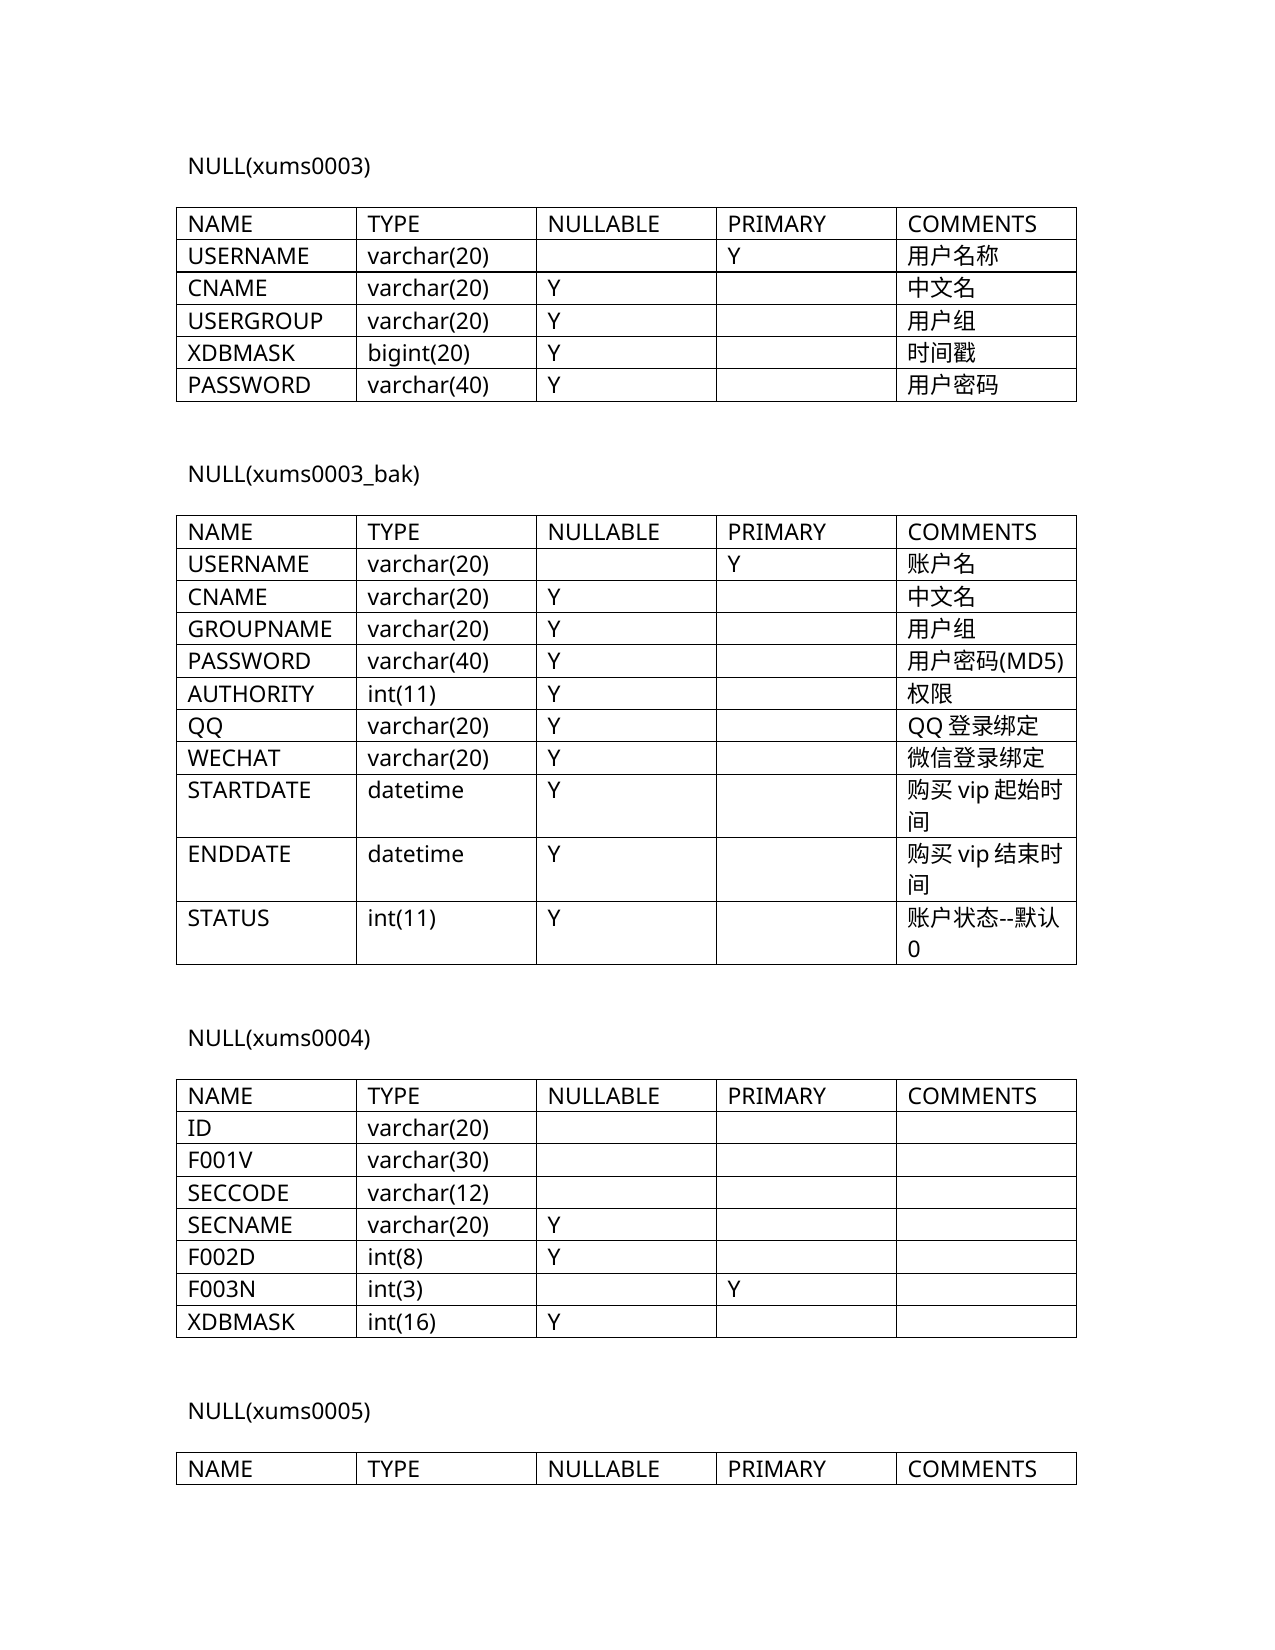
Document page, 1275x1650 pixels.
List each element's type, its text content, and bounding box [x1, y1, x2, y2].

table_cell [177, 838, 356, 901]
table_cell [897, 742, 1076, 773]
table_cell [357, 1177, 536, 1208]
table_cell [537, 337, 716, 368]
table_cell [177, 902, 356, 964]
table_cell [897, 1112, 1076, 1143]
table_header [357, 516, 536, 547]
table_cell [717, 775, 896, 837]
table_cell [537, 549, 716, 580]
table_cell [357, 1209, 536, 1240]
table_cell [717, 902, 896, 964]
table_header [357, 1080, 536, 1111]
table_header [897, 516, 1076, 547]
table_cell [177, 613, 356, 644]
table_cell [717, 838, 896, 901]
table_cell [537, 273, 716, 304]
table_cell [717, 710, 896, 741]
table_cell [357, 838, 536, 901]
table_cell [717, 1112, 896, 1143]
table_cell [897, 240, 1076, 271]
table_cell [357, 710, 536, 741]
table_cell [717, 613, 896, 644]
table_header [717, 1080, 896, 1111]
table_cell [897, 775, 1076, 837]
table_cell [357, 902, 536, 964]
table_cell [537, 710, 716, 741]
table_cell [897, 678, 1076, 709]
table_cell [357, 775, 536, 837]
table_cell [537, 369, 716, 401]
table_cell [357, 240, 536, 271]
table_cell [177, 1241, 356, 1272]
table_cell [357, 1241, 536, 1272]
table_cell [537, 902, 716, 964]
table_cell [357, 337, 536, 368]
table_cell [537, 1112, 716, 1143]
text NULL(xums0005) [187, 1395, 1087, 1426]
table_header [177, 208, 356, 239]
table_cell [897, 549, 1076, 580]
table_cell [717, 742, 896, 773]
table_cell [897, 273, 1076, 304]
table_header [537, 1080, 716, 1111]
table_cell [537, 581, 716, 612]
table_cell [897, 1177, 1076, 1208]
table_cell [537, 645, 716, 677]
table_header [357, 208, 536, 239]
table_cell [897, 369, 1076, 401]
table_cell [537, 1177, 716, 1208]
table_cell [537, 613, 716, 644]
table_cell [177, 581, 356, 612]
text NULL(xums0003) [187, 150, 1087, 181]
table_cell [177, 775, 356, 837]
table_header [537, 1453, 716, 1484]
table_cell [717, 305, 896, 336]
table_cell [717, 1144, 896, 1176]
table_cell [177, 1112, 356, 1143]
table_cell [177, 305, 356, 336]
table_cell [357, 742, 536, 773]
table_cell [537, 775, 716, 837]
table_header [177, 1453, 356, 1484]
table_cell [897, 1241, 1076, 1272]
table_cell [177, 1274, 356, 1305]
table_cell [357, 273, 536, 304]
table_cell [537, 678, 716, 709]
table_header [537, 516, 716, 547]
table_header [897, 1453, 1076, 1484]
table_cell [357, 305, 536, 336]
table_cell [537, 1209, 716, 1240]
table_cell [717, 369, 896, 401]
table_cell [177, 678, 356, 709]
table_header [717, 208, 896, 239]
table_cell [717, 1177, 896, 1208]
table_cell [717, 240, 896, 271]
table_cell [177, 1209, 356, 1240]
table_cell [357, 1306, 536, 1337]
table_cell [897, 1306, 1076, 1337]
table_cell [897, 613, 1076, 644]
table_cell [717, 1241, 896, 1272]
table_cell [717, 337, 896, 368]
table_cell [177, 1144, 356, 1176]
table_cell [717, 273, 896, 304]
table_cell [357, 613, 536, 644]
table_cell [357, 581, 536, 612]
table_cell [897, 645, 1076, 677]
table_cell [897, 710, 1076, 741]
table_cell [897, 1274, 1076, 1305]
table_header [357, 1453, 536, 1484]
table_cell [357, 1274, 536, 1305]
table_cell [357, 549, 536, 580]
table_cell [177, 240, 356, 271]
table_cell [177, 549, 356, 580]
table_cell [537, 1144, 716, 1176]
text NULL(xums0003_bak) [187, 458, 1087, 489]
text NULL(xums0004) [187, 1022, 1087, 1053]
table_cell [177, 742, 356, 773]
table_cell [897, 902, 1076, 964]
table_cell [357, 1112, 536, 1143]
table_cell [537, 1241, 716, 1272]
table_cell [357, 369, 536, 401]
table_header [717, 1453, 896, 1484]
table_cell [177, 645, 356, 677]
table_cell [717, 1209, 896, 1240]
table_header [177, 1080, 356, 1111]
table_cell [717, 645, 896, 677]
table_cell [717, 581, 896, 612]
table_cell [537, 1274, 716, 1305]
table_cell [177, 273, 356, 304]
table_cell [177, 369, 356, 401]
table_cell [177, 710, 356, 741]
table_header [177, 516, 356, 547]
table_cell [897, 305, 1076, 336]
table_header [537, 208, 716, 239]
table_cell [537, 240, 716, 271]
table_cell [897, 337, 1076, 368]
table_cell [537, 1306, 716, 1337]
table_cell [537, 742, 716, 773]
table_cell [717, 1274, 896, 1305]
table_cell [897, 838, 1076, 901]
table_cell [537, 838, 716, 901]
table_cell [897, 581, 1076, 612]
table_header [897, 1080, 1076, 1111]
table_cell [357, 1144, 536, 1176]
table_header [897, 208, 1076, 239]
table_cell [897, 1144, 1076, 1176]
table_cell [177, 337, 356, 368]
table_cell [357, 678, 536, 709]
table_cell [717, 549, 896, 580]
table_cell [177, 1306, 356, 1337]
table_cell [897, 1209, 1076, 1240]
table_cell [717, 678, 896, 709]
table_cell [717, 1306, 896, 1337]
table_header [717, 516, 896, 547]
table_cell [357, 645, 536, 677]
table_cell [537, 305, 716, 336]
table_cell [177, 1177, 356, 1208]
